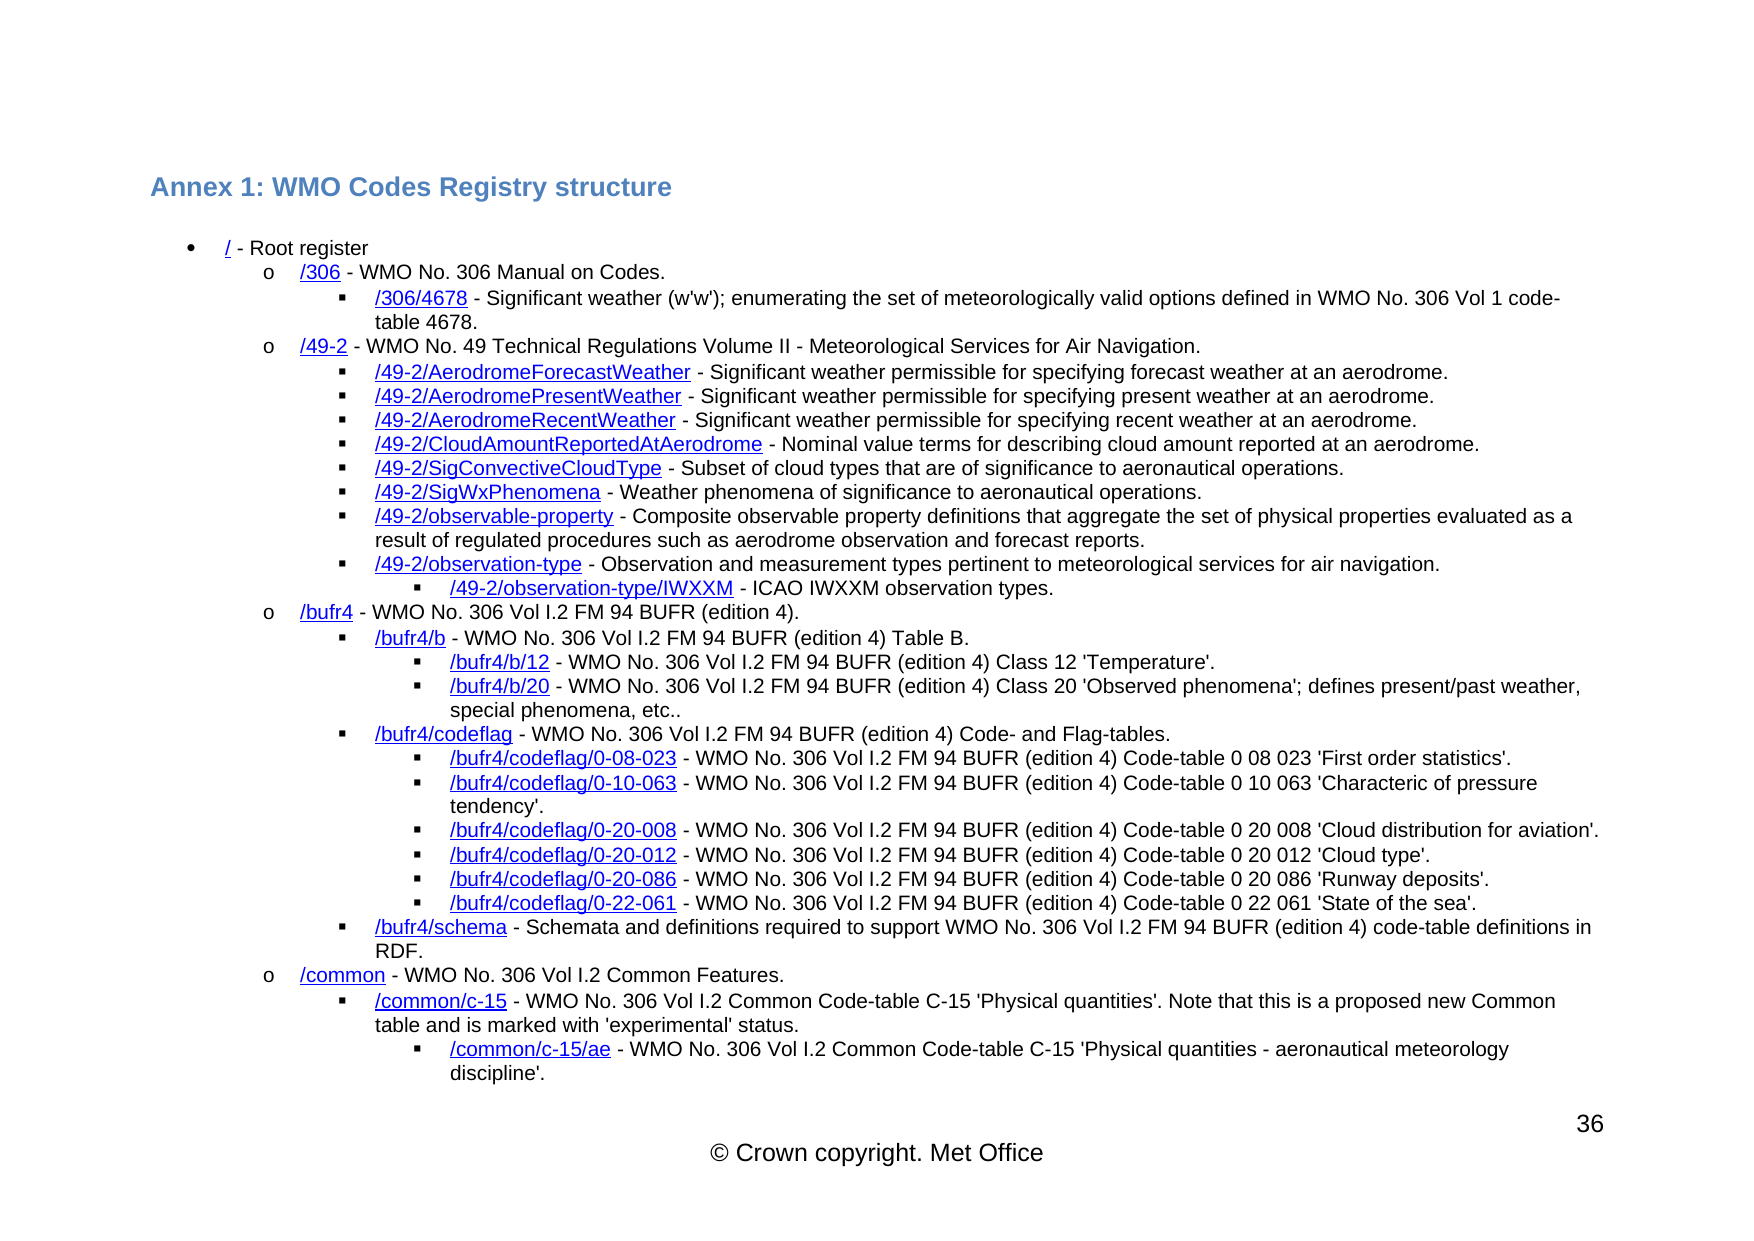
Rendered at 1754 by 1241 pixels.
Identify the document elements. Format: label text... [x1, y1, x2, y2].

list /bufr4/schema - Schemata and definitions required to support WMO No. 306 Vol I.2 FM 94 BUFR (edition 4) code-table definitions in RDF. [337, 914, 1604, 963]
list /bufr4/codeflag/0-08-023 - WMO No. 306 Vol I.2 FM 94 BUFR (edition 4) Code-table 0 08 023 'First order statistics'. [412, 746, 1604, 770]
list /49-2/SigWxPhenomena - Weather phenomena of significance to aeronautical operations. [337, 480, 1604, 504]
list /bufr4/b - WMO No. 306 Vol I.2 FM 94 BUFR (edition 4) Table B. [337, 626, 1604, 650]
list /49-2/AerodromeRecentWeather - Significant weather permissible for specifying recent weather at an aerodrome. [337, 408, 1604, 432]
list /49-2/CloudAmountReportedAtAerodrome - Nominal value terms for describing cloud amount reported at an aerodrome. [337, 432, 1604, 456]
list /bufr4/b/12 - WMO No. 306 Vol I.2 FM 94 BUFR (edition 4) Class 12 'Temperature'. [412, 650, 1604, 674]
list /bufr4/codeflag/0-20-086 - WMO No. 306 Vol I.2 FM 94 BUFR (edition 4) Code-table 0 20 086 'Runway deposits'. [412, 866, 1604, 891]
list /common/c-15 - WMO No. 306 Vol I.2 Common Code-table C-15 'Physical quantities'. Note that this is a proposed new Common table and is marked with 'experimental' status. [337, 988, 1604, 1036]
list /bufr4/codeflag/0-20-008 - WMO No. 306 Vol I.2 FM 94 BUFR (edition 4) Code-table 0 20 008 'Cloud distribution for aviation'. [412, 818, 1604, 842]
list /49-2/SigConvectiveCloudType - Subset of cloud types that are of significance to aeronautical operations. [337, 456, 1604, 480]
list /49-2/observable-property - Composite observable property definitions that aggregate the set of physical properties evaluated as a result of regulated procedures such as aerodrome observation and forecast reports. [337, 504, 1604, 552]
subtitle Annex 1: WMO Codes Registry structure [150, 171, 1604, 202]
list /bufr4/b/20 - WMO No. 306 Vol I.2 FM 94 BUFR (edition 4) Class 20 'Observed phenomena'; defines present/past weather, special phenomena, etc.. [412, 674, 1604, 722]
list /bufr4/codeflag - WMO No. 306 Vol I.2 FM 94 BUFR (edition 4) Code- and Flag-tables. [337, 722, 1604, 746]
list /common/c-15/ae - WMO No. 306 Vol I.2 Common Code-table C-15 'Physical quantities - aeronautical meteorology discipline'. [412, 1036, 1604, 1084]
list /49-2/observation-type/IWXXM - ICAO IWXXM observation types. [412, 576, 1604, 600]
list /49-2/AerodromePresentWeather - Significant weather permissible for specifying present weather at an aerodrome. [337, 384, 1604, 408]
list /common - WMO No. 306 Vol I.2 Common Features. [262, 963, 1604, 988]
list /bufr4/codeflag/0-22-061 - WMO No. 306 Vol I.2 FM 94 BUFR (edition 4) Code-table 0 22 061 'State of the sea'. [412, 891, 1604, 914]
list /bufr4/codeflag/0-10-063 - WMO No. 306 Vol I.2 FM 94 BUFR (edition 4) Code-table 0 10 063 'Characteric of pressure tendency'. [412, 770, 1604, 818]
list / - Root register [187, 236, 1604, 260]
list /49-2/AerodromeForecastWeather - Significant weather permissible for specifying forecast weather at an aerodrome. [337, 360, 1604, 384]
list /49-2 - WMO No. 49 Technical Regulations Volume II - Meteorological Services for Air Navigation. [262, 334, 1604, 360]
list /bufr4/codeflag/0-20-012 - WMO No. 306 Vol I.2 FM 94 BUFR (edition 4) Code-table 0 20 012 'Cloud type'. [412, 842, 1604, 866]
list /bufr4 - WMO No. 306 Vol I.2 FM 94 BUFR (edition 4). [262, 600, 1604, 626]
list /306/4678 - Significant weather (w'w'); enumerating the set of meteorologically valid options defined in WMO No. 306 Vol 1 code-table 4678. [337, 286, 1604, 334]
list /49-2/observation-type - Observation and measurement types pertinent to meteorological services for air navigation. [337, 552, 1604, 576]
list /306 - WMO No. 306 Manual on Codes. [262, 260, 1604, 286]
